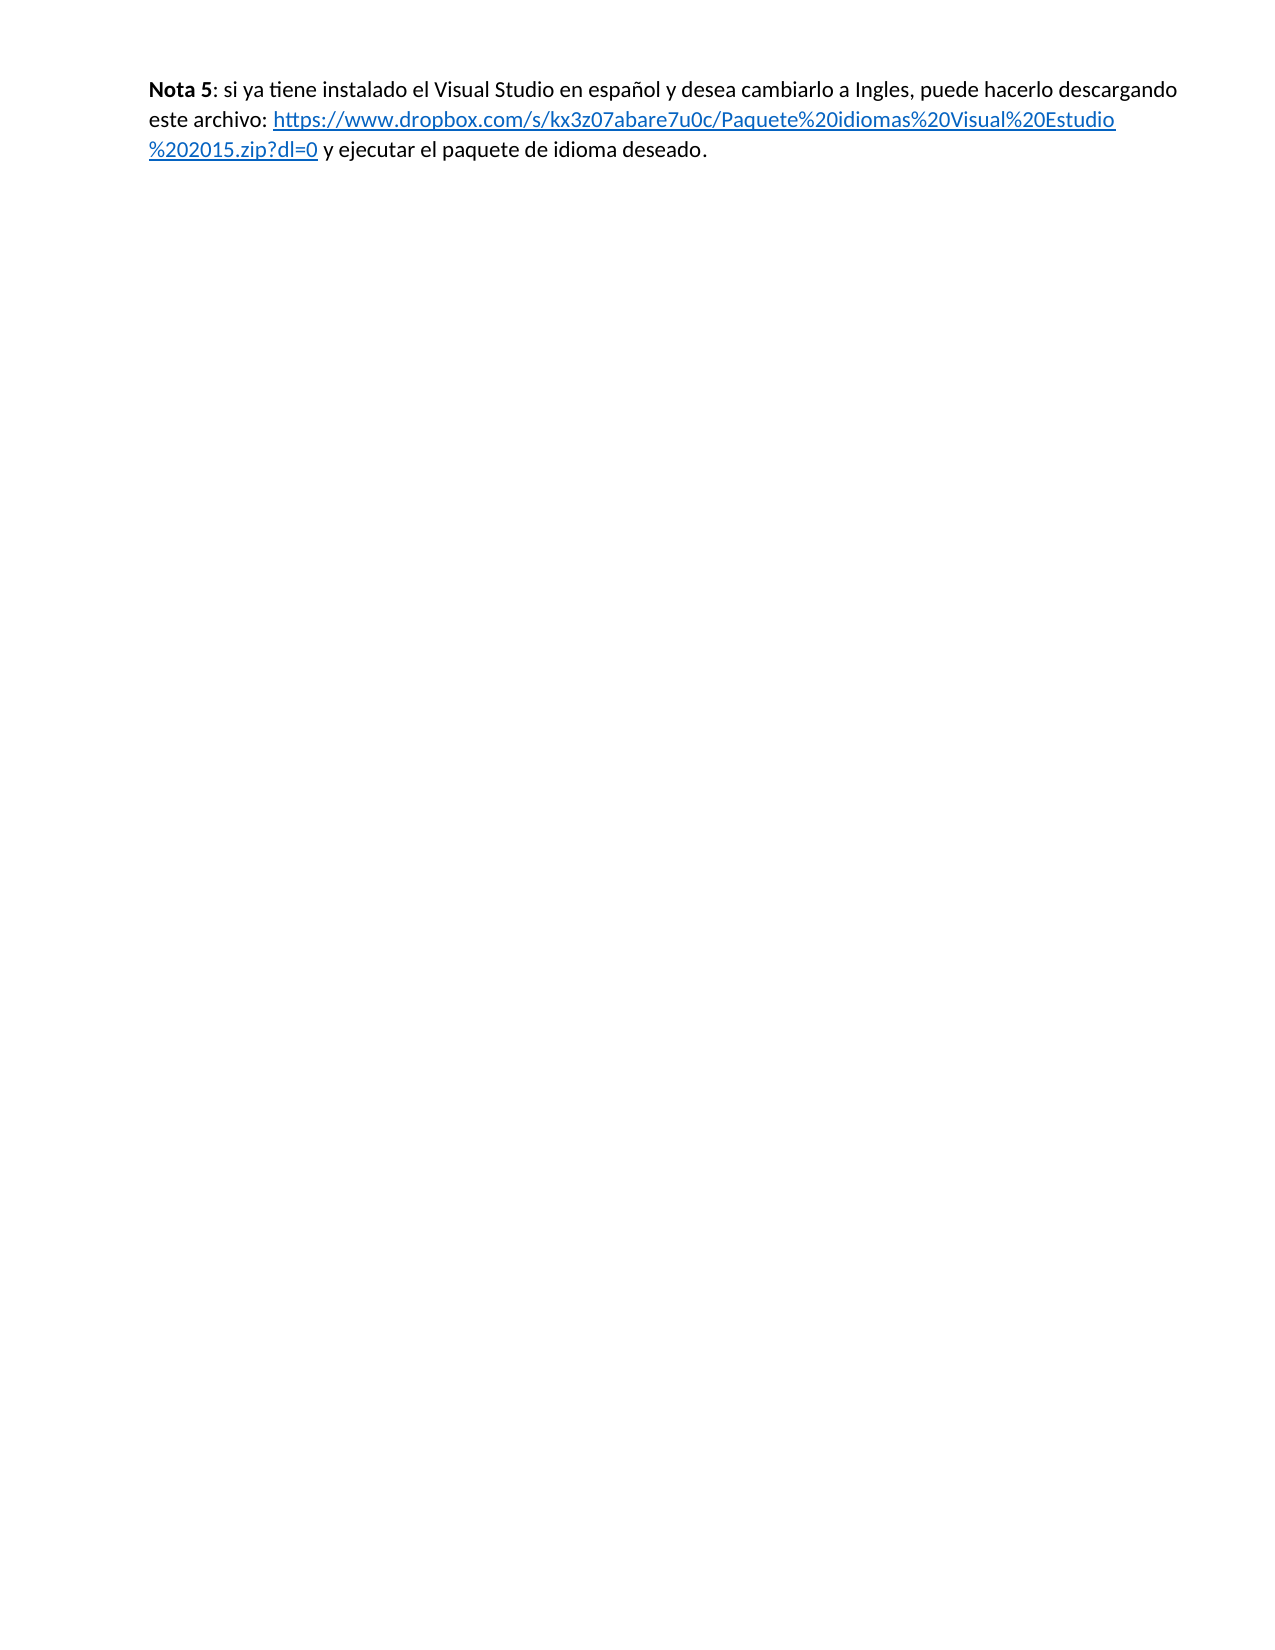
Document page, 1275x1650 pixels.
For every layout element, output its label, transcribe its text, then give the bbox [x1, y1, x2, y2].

text Nota 5: si ya tiene instalado el Visual Studio en español y desea cambiarlo a Ingles, puede hacerlo descargando este archivo: https://www.dropbox.com/s/kx3z07abare7u0c/Paquete%20idiomas%20Visual%20Estudio%202015.zip?dl=0 y ejecutar el paquete de idioma deseado. [149, 75, 1200, 163]
